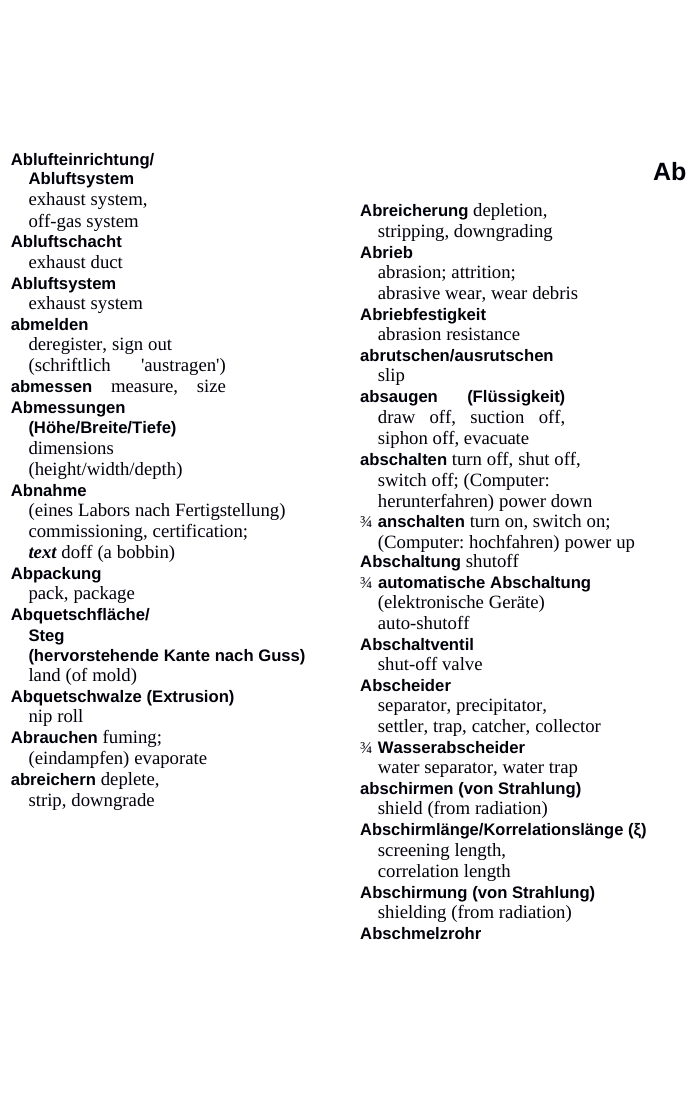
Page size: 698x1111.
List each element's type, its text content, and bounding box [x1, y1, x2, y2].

text auto-shutoff [378, 613, 698, 633]
text ¾ Wasserabscheider [360, 738, 698, 757]
text exhaust duct [28, 251, 326, 272]
text commissioning, certification; [28, 521, 326, 542]
text absaugen (Flüssigkeit) draw off, suction off, siphon off, evacuate [360, 386, 565, 449]
text (eines Labors nach Fertigstellung) [28, 500, 326, 521]
text abrasion; attrition; [378, 262, 698, 283]
text abreichern deplete, strip, downgrade [11, 769, 184, 811]
text Abluftschacht [11, 232, 326, 251]
text abmelden [11, 314, 326, 334]
text Abpackung [11, 563, 326, 583]
text nip roll [28, 706, 326, 727]
text Abschmelzrohr [360, 924, 698, 943]
text shut-off valve [378, 654, 698, 675]
text land (of mold) [28, 665, 326, 686]
text ¾ automatische Abschaltung [360, 573, 698, 592]
text text doff (a bobbin) [28, 542, 326, 562]
text Abschirmlänge/Korrelationslänge (ξ) [360, 820, 698, 839]
text Abscheider [360, 676, 698, 695]
text (hervorstehende Kante nach Guss) [28, 646, 331, 665]
text Ab [360, 157, 686, 186]
text abrutschen/ausrutschen [360, 346, 698, 365]
text ¾ anschalten turn on, switch on; (Computer: hochfahren) power up [360, 511, 660, 553]
text abschirmen (von Strahlung) [360, 779, 698, 798]
text screening length, correlation length [378, 840, 536, 882]
text Abschaltventil [360, 635, 698, 654]
text pack, package [28, 583, 326, 603]
text Abrieb [360, 243, 698, 262]
text Abquetschfläche/ Steg [11, 605, 173, 644]
text Abluftsystem [11, 273, 326, 293]
text Abschaltung shutoff [360, 553, 698, 572]
text Abreicherung depletion, stripping, downgrading [360, 200, 554, 242]
text abrasive wear, wear debris [378, 283, 698, 304]
text Abnahme [11, 481, 326, 500]
text Abrauchen fuming; (eindampfen) evaporate [11, 727, 232, 769]
text (elektronische Geräte) [378, 592, 698, 613]
text (schriftlich 'austragen') abmessen measure, size Abmessungen [11, 355, 226, 417]
text shielding (from radiation) [378, 902, 698, 923]
text water separator, water trap [378, 757, 698, 778]
text settler, trap, catcher, collector [378, 716, 698, 737]
text (Höhe/Breite/Tiefe) dimensions (height/width/depth) [28, 417, 208, 480]
text Abquetschwalze (Extrusion) [11, 687, 326, 706]
text exhaust system [28, 293, 326, 313]
text deregister, sign out [28, 334, 326, 354]
text abrasion resistance [378, 324, 698, 345]
text slip [378, 365, 698, 386]
text Ablufteinrichtung/ Abluftsystem exhaust system, off-gas system [11, 150, 178, 231]
text abschalten turn off, shut off, switch off; (Computer: herunterfahren) power down [360, 449, 618, 511]
text shield (from radiation) [378, 798, 698, 819]
text separator, precipitator, [378, 695, 698, 716]
text Abschirmung (von Strahlung) [360, 883, 698, 902]
text Abriebfestigkeit [360, 305, 698, 324]
